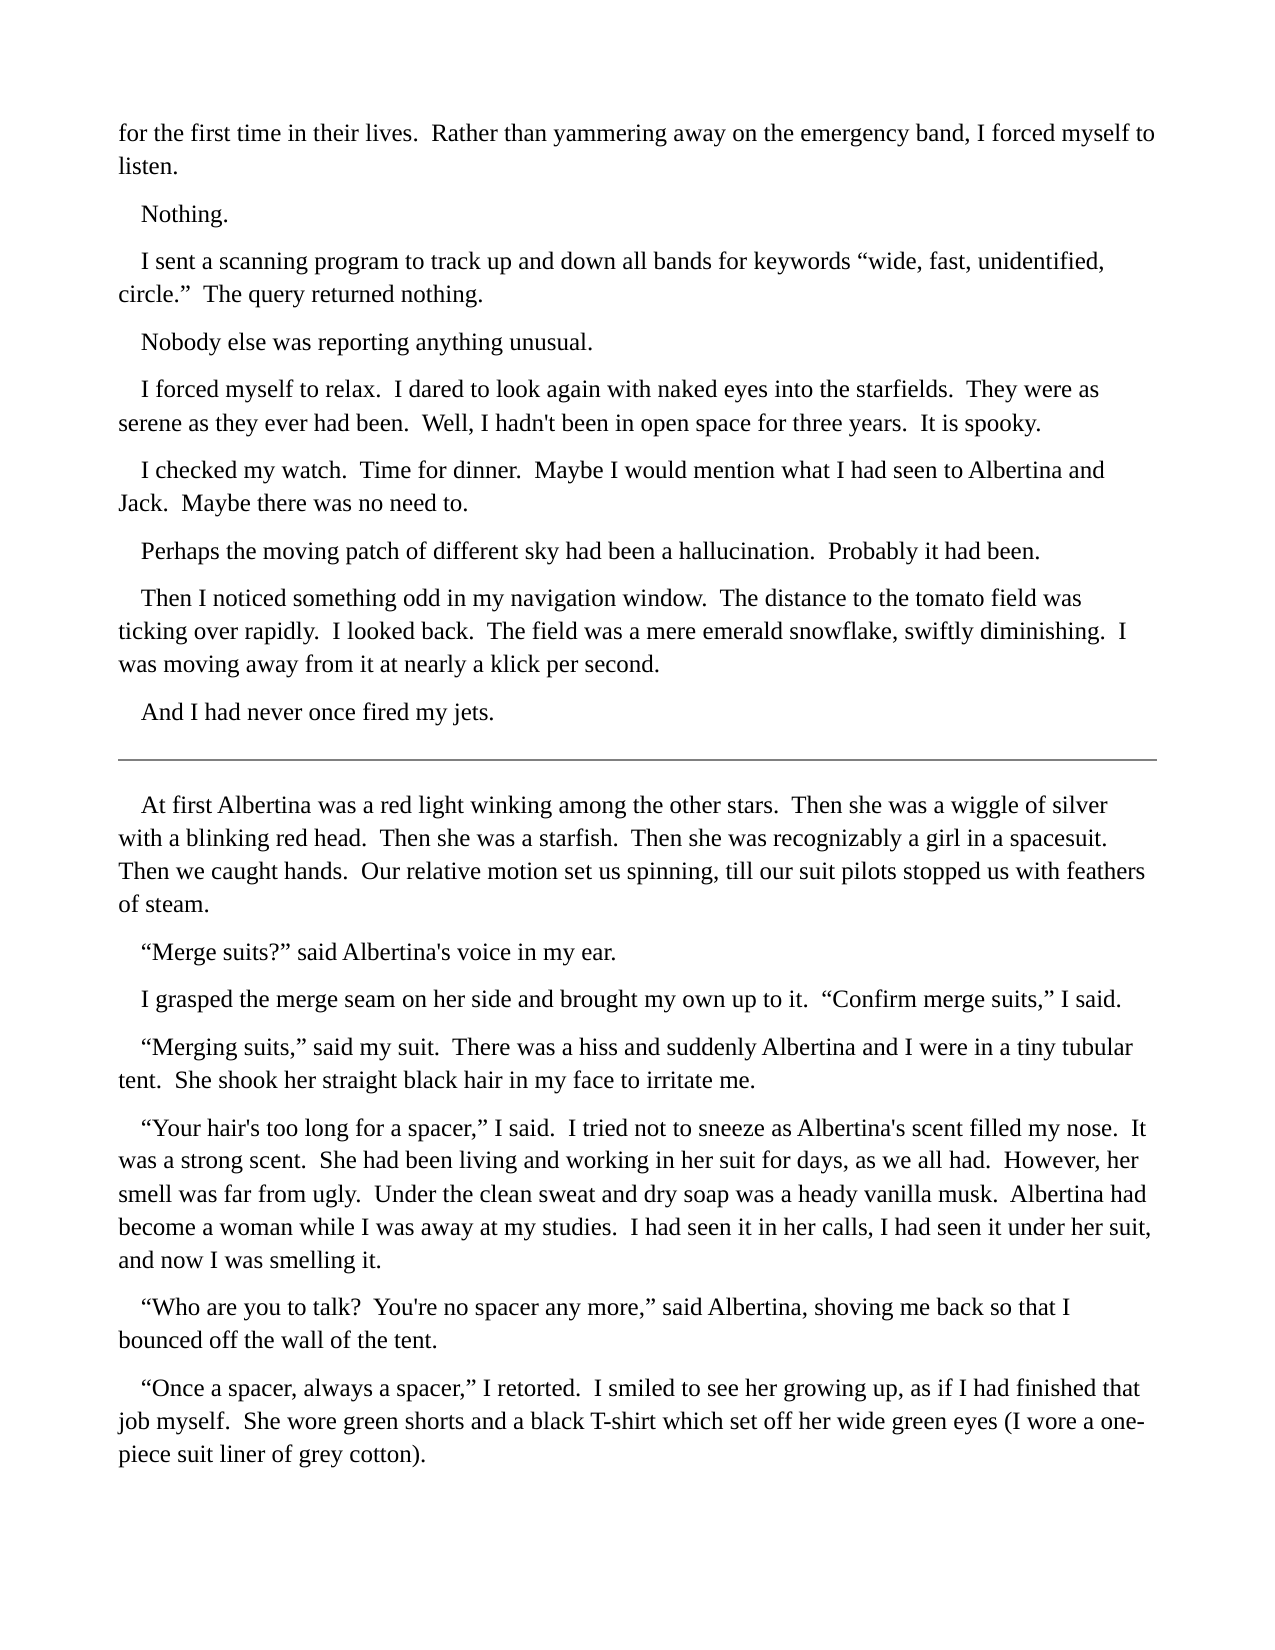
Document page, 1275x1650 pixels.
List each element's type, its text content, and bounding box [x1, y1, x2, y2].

list I checked my watch. Time for dinner. Maybe I would mention what I had seen to Albertina and Jack. Maybe there was no need to. [118, 455, 1157, 517]
list “Merging suits,” said my suit. There was a hiss and suddenly Albertina and I were in a tiny tubular tent. She shook her straight black hair in my face to irritate me. [118, 1032, 1157, 1094]
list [118, 118, 1157, 180]
list At first Albertina was a red light winking among the other stars. Then she was a wiggle of silver with a blinking red head. Then she was a starfish. Then she was recognizably a girl in a spacesuit. Then we caught hands. Our relative motion set us spinning, till our suit pilots stopped us with feathers of steam. [118, 790, 1157, 918]
list I grasped the merge seam on her side and brought my own up to it. “Confirm merge suits,” I said. [118, 984, 1157, 1013]
list Nothing. [118, 199, 1157, 227]
list I forced myself to relax. I dared to look again with naked eyes into the starfields. They were as serene as they ever had been. Well, I hadn't been in open space for three years. It is spooky. [118, 374, 1157, 436]
list Then I noticed something odd in my navigation window. The distance to the tomato field was ticking over rapidly. I looked back. The field was a mere emerald snowflake, swiftly diminishing. I was moving away from it at nearly a klick per second. [118, 583, 1157, 678]
list Perhaps the moving patch of different sky had been a hallucination. Probably it had been. [118, 536, 1157, 564]
list I sent a scanning program to track up and down all bands for keywords “wide, fast, unidentified, circle.” The query returned nothing. [118, 246, 1157, 308]
list “Your hair's too long for a spacer,” I said. I tried not to sneeze as Albertina's scent filled my nose. It was a strong scent. She had been living and working in her suit for days, as we all had. However, her smell was far from ugly. Under the clean sweat and dry soap was a heady vanilla musk. Albertina had become a woman while I was away at my studies. I had seen it in her calls, I had seen it under her suit, and now I was smelling it. [118, 1113, 1157, 1273]
list “Who are you to talk? You're no spacer any more,” said Albertina, shoving me back so that I bounced off the wall of the tent. [118, 1292, 1157, 1354]
list “Once a spacer, always a spacer,” I retorted. I smiled to see her growing up, as if I had finished that job myself. She wore green shorts and a black T-shirt which set off her wide green eyes (I wore a one-piece suit liner of grey cotton). [118, 1373, 1157, 1468]
list “Merge suits?” said Albertina's voice in my ear. [118, 937, 1157, 966]
list Nobody else was reporting anything unusual. [118, 327, 1157, 356]
list And I had never once fired my jets. [118, 697, 1157, 726]
